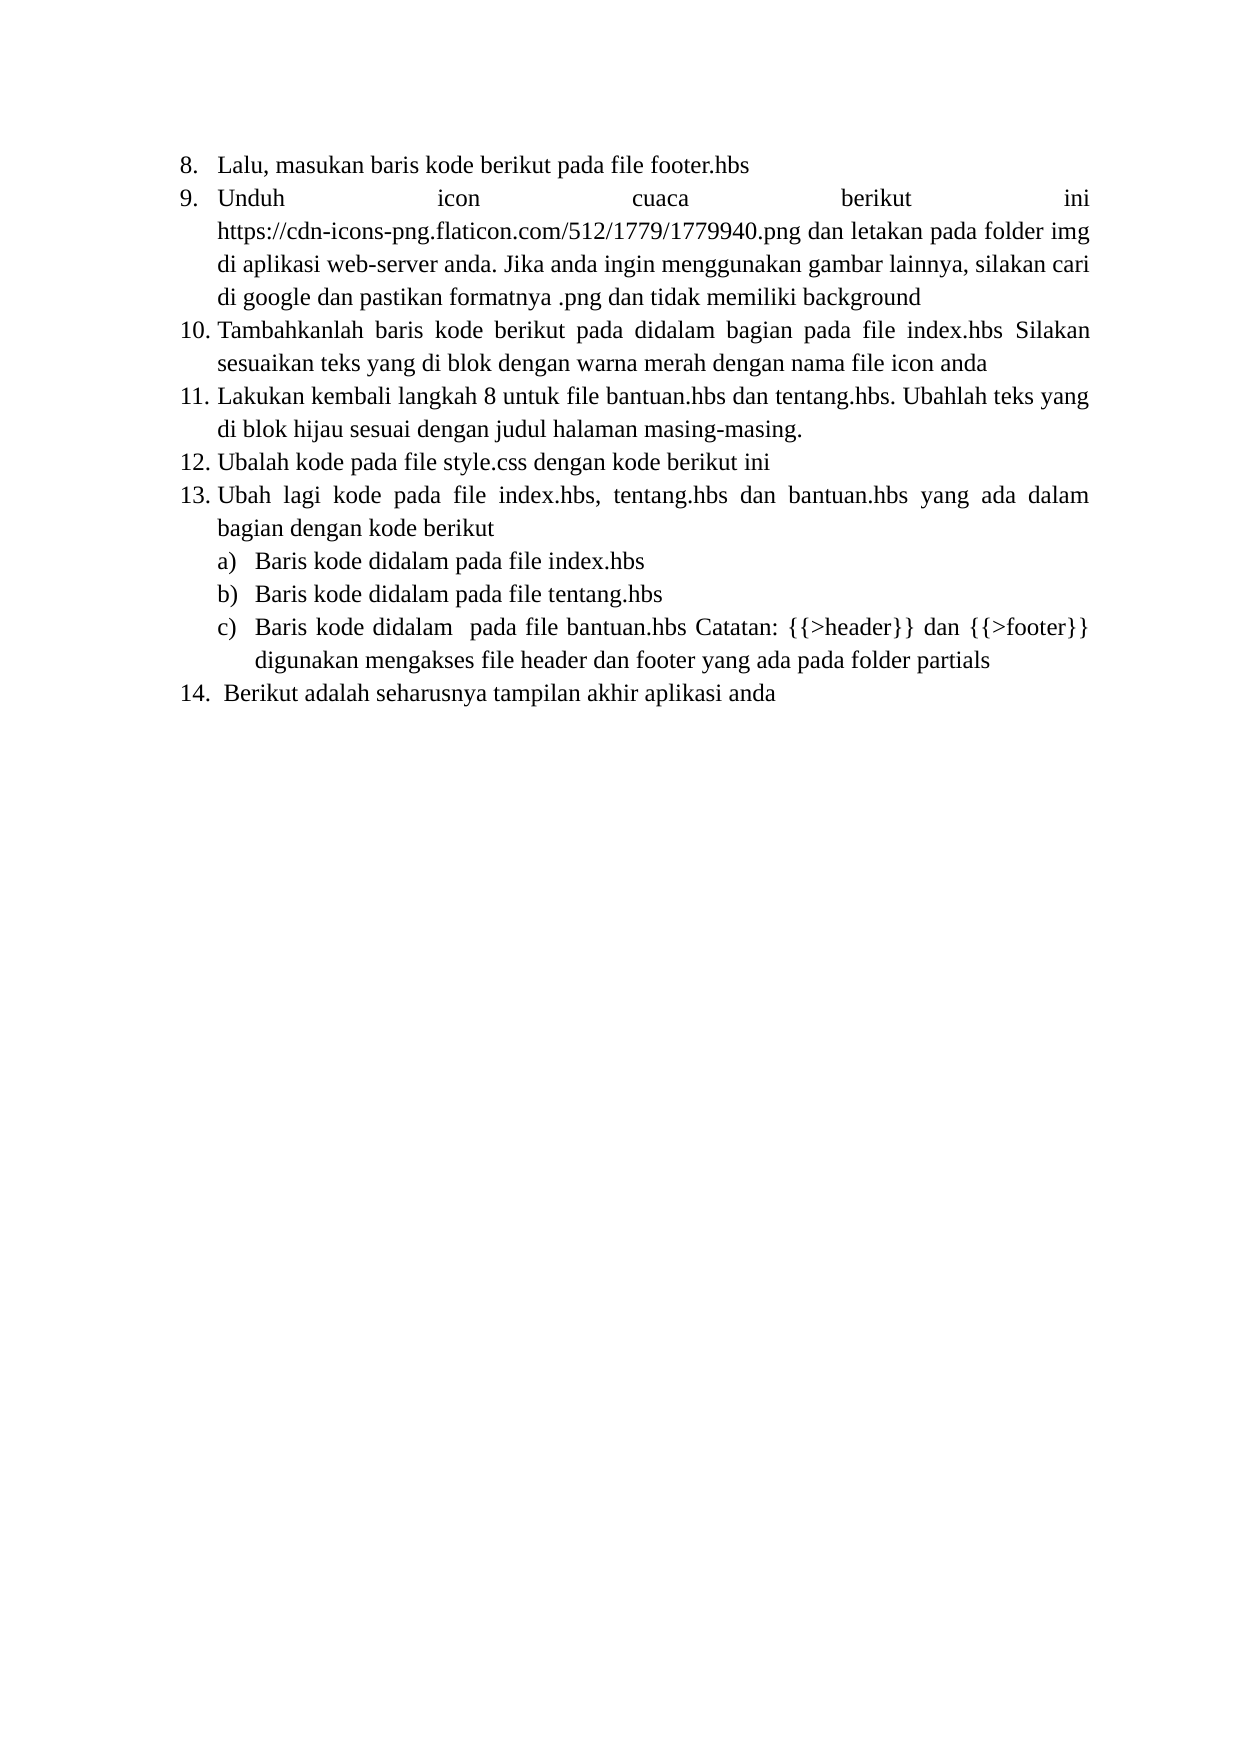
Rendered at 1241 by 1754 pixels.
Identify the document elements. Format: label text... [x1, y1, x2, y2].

list Unduh icon cuaca berikut ini https://cdn-icons-png.flaticon.com/512/1779/1779940.png dan letakan pada folder img di aplikasi web-server anda. Jika anda ingin menggunakan gambar lainnya, silakan cari di google dan pastikan formatnya .png dan tidak memiliki background [179, 183, 1090, 311]
list Lakukan kembali langkah 8 untuk file bantuan.hbs dan tentang.hbs. Ubahlah teks yang di blok hijau sesuai dengan judul halaman masing-masing. [179, 381, 1090, 443]
list Baris kode didalam pada file bantuan.hbs Catatan: {{>header}} dan {{>footer}} digunakan mengakses file header dan footer yang ada pada folder partials [217, 612, 1090, 674]
list Ubalah kode pada file style.css dengan kode berikut ini [179, 447, 1090, 476]
list Baris kode didalam pada file index.hbs [217, 546, 1090, 575]
list Baris kode didalam pada file tentang.hbs [217, 579, 1090, 608]
list Lalu, masukan baris kode berikut pada file footer.hbs [179, 150, 1090, 179]
list Tambahkanlah baris kode berikut pada didalam bagian pada file index.hbs Silakan sesuaikan teks yang di blok dengan warna merah dengan nama file icon anda [179, 315, 1090, 377]
list Berikut adalah seharusnya tampilan akhir aplikasi anda [179, 678, 1090, 707]
list Ubah lagi kode pada file index.hbs, tentang.hbs dan bantuan.hbs yang ada dalam bagian dengan kode berikut [179, 480, 1090, 542]
